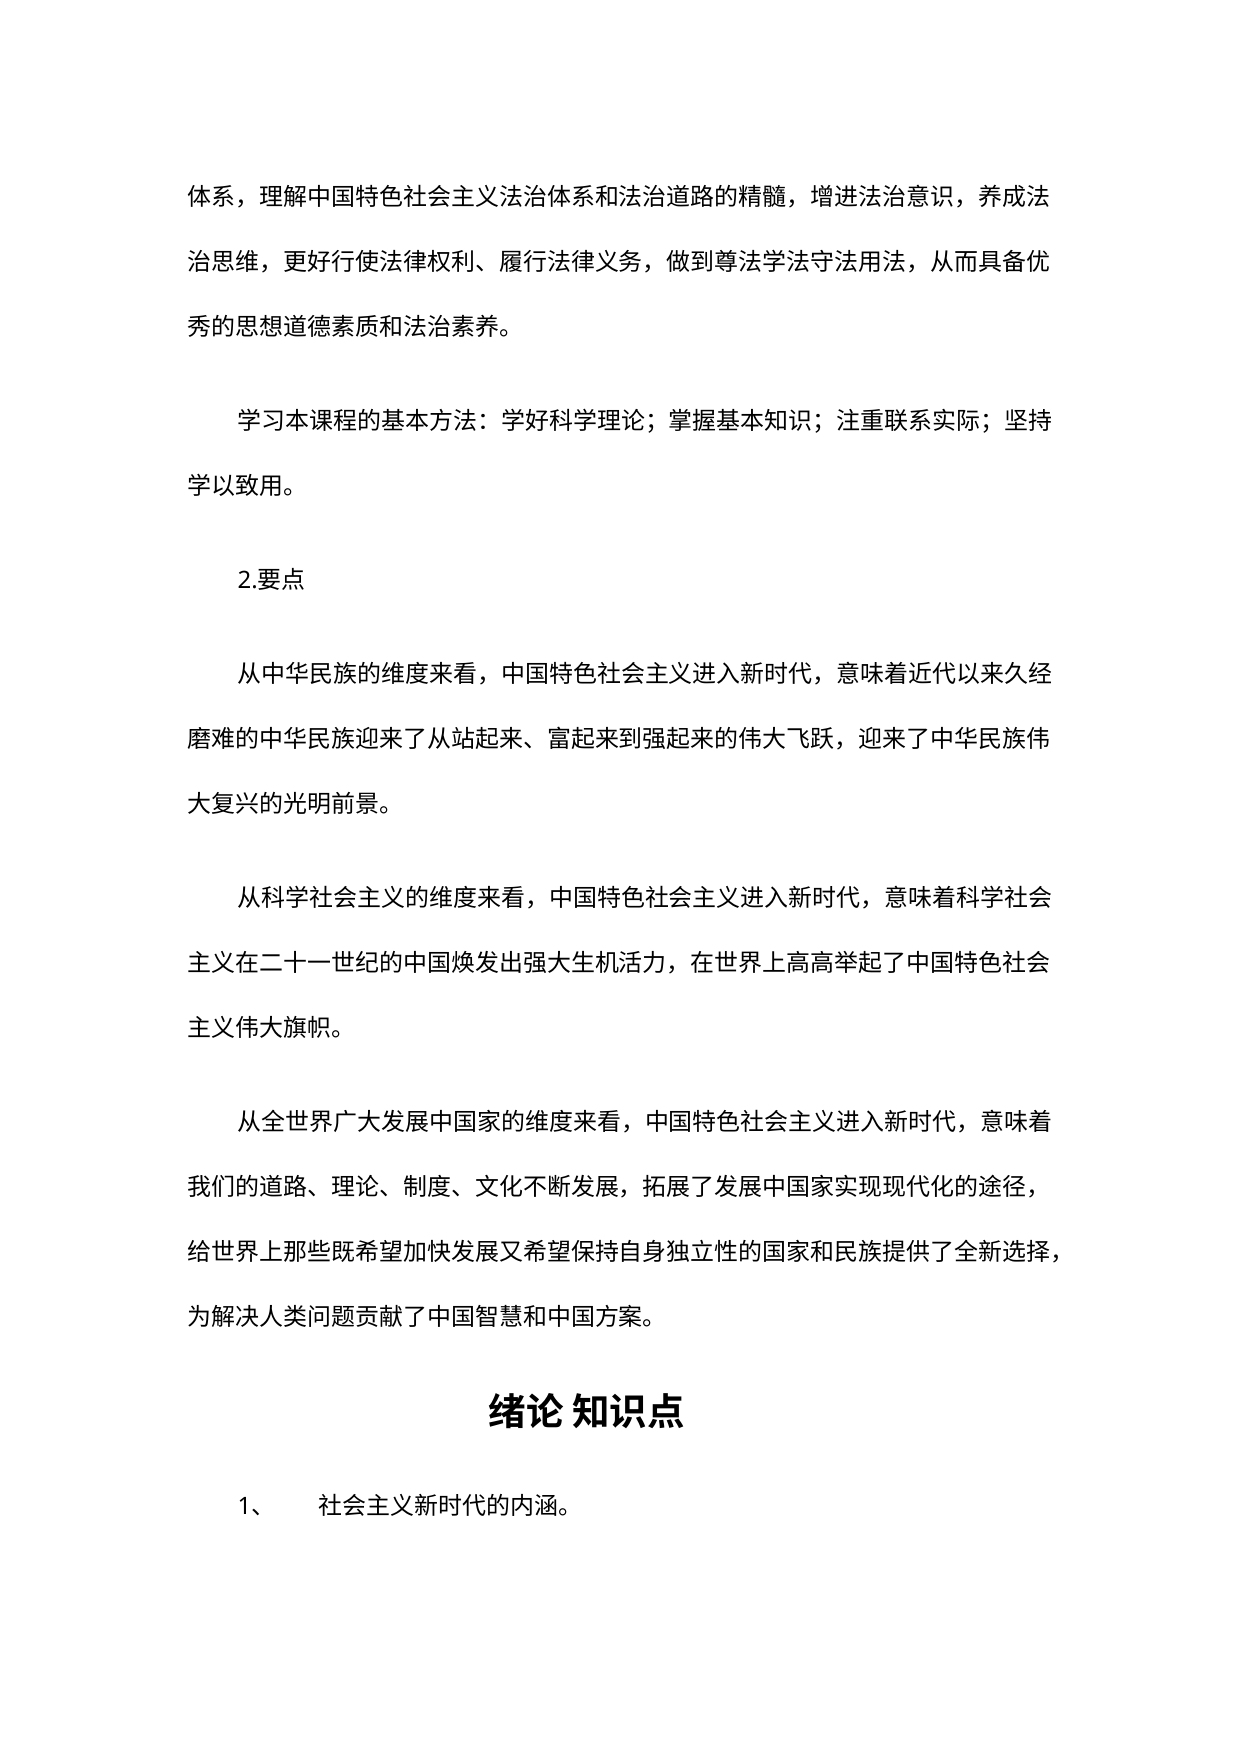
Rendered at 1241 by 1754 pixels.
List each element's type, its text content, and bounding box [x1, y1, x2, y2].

text 学习本课程的基本方法：学好科学理论；掌握基本知识；注重联系实际；坚持学以致用。 [187, 386, 1053, 516]
text 2.要点 [187, 545, 1053, 610]
text 从科学社会主义的维度来看，中国特色社会主义进入新时代，意味着科学社会主义在二十一世纪的中国焕发出强大生机活力，在世界上高高举起了中国特色社会主义伟大旗帜。 [187, 864, 1053, 1059]
text 绪论 知识点 [187, 1377, 1053, 1442]
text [187, 162, 1053, 357]
list 社会主义新时代的内涵。 [237, 1471, 1053, 1536]
text 从全世界广大发展中国家的维度来看，中国特色社会主义进入新时代，意味着我们的道路、理论、制度、文化不断发展，拓展了发展中国家实现现代化的途径，给世界上那些既希望加快发展又希望保持自身独立性的国家和民族提供了全新选择，为解决人类问题贡献了中国智慧和中国方案。 [187, 1088, 1053, 1348]
text 从中华民族的维度来看，中国特色社会主义进入新时代，意味着近代以来久经磨难的中华民族迎来了从站起来、富起来到强起来的伟大飞跃，迎来了中华民族伟大复兴的光明前景。 [187, 639, 1053, 834]
